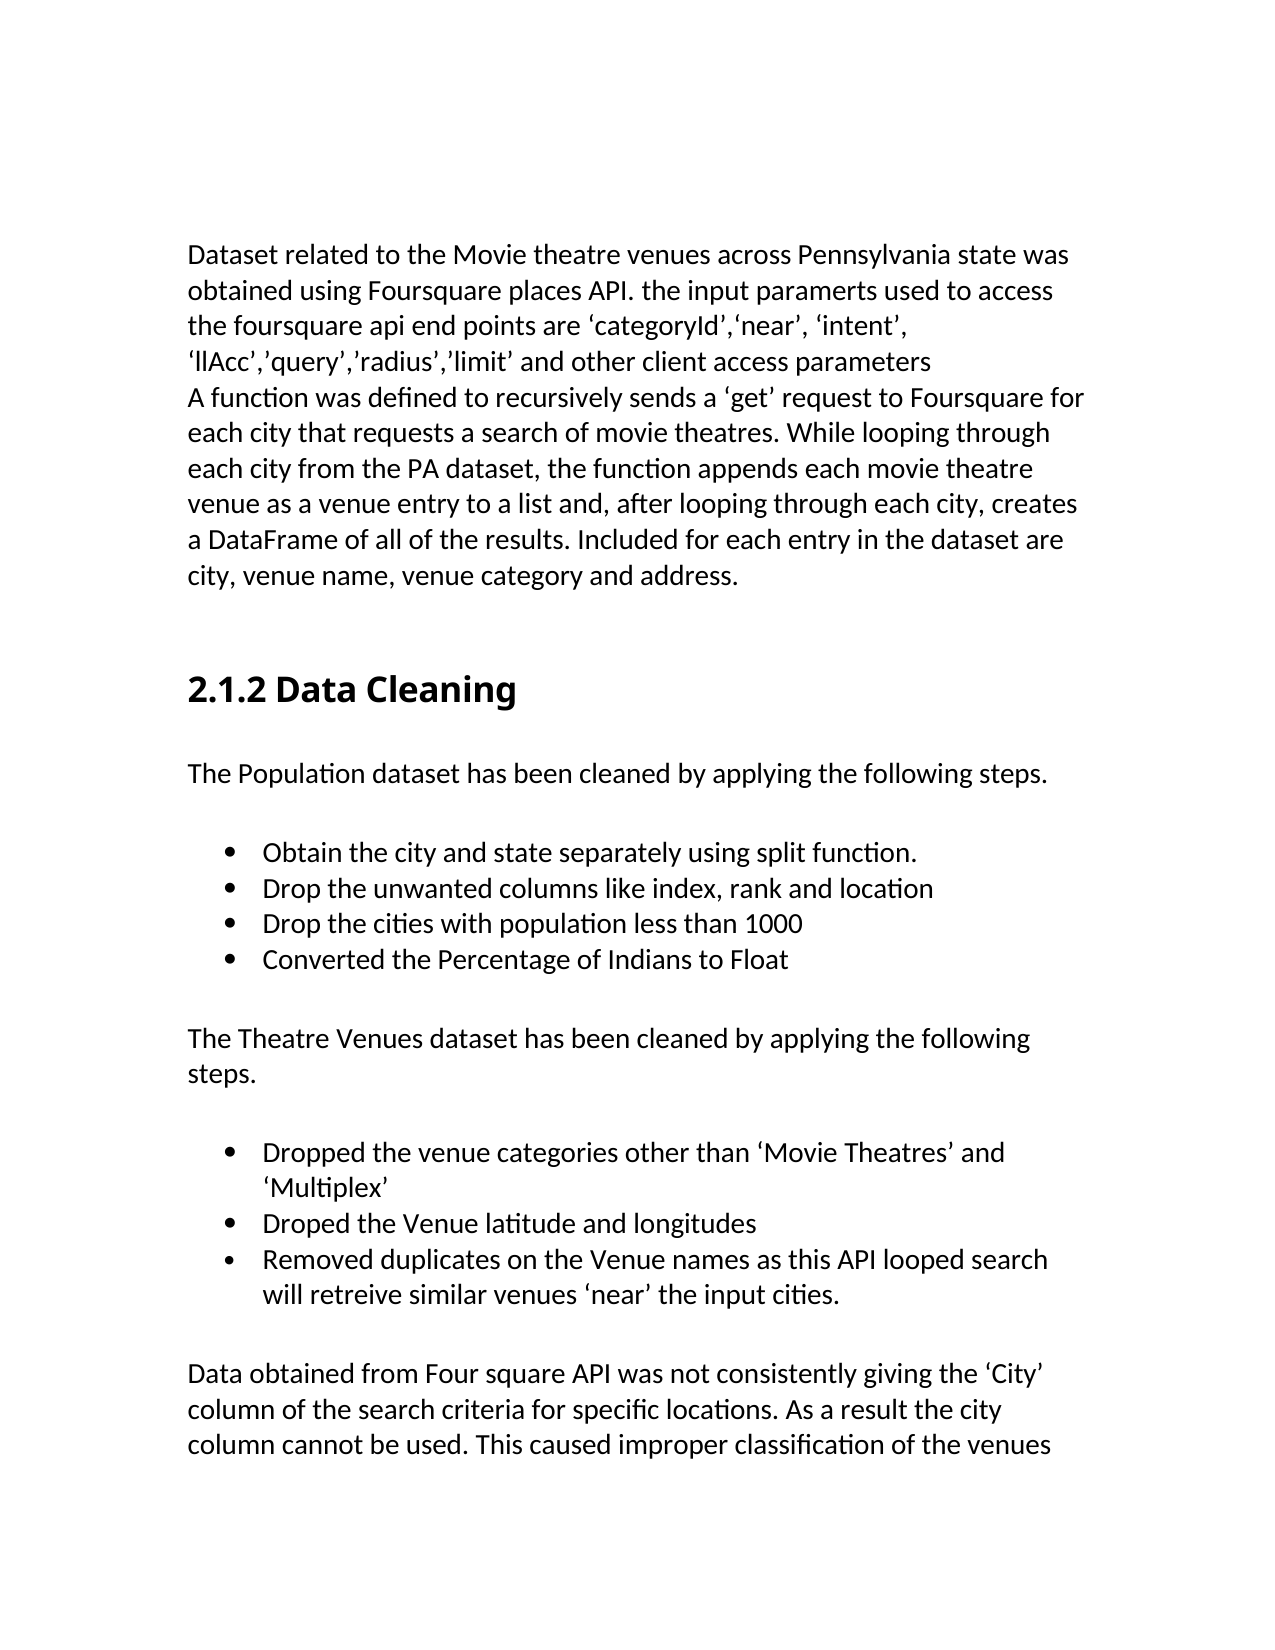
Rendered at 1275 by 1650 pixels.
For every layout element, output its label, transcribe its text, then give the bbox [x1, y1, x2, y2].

list Drop the cities with population less than 1000 [225, 905, 1087, 941]
list Droped the Venue latitude and longitudes [225, 1205, 1087, 1241]
text The Population dataset has been cleaned by applying the following steps. [187, 756, 1087, 791]
list Removed duplicates on the Venue names as this API looped search will retreive similar venues ‘near’ the input cities. [225, 1241, 1087, 1312]
list Dropped the venue categories other than ‘Movie Theatres’ and ‘Multiplex’ [225, 1134, 1087, 1205]
list Converted the Percentage of Indians to Float [225, 941, 1087, 977]
text The Theatre Venues dataset has been cleaned by applying the following steps. [187, 1020, 1087, 1091]
list Drop the unwanted columns like index, rank and location [225, 870, 1087, 905]
list Obtain the city and state separately using split function. [225, 834, 1087, 870]
text 2.1.2 Data Cleaning [187, 664, 1087, 712]
text A function was defined to recursively sends a ‘get’ request to Foursquare for each city that requests a search of movie theatres. While looping through each city from the PA dataset, the function appends each movie theatre venue as a venue entry to a list and, after looping through each city, creates a DataFrame of all of the results. Included for each entry in the dataset are city, venue name, venue category and address. [739, 379, 1087, 592]
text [187, 1355, 1087, 1462]
text Dataset related to the Movie theatre venues across Pennsylvania state was obtained using Foursquare places API. the input paramerts used to access the foursquare api end points are ‘categoryId’,‘near’, ‘intent’, ‘llAcc’,’query’,’radius’,’limit’ and other client access parameters [187, 236, 1087, 379]
